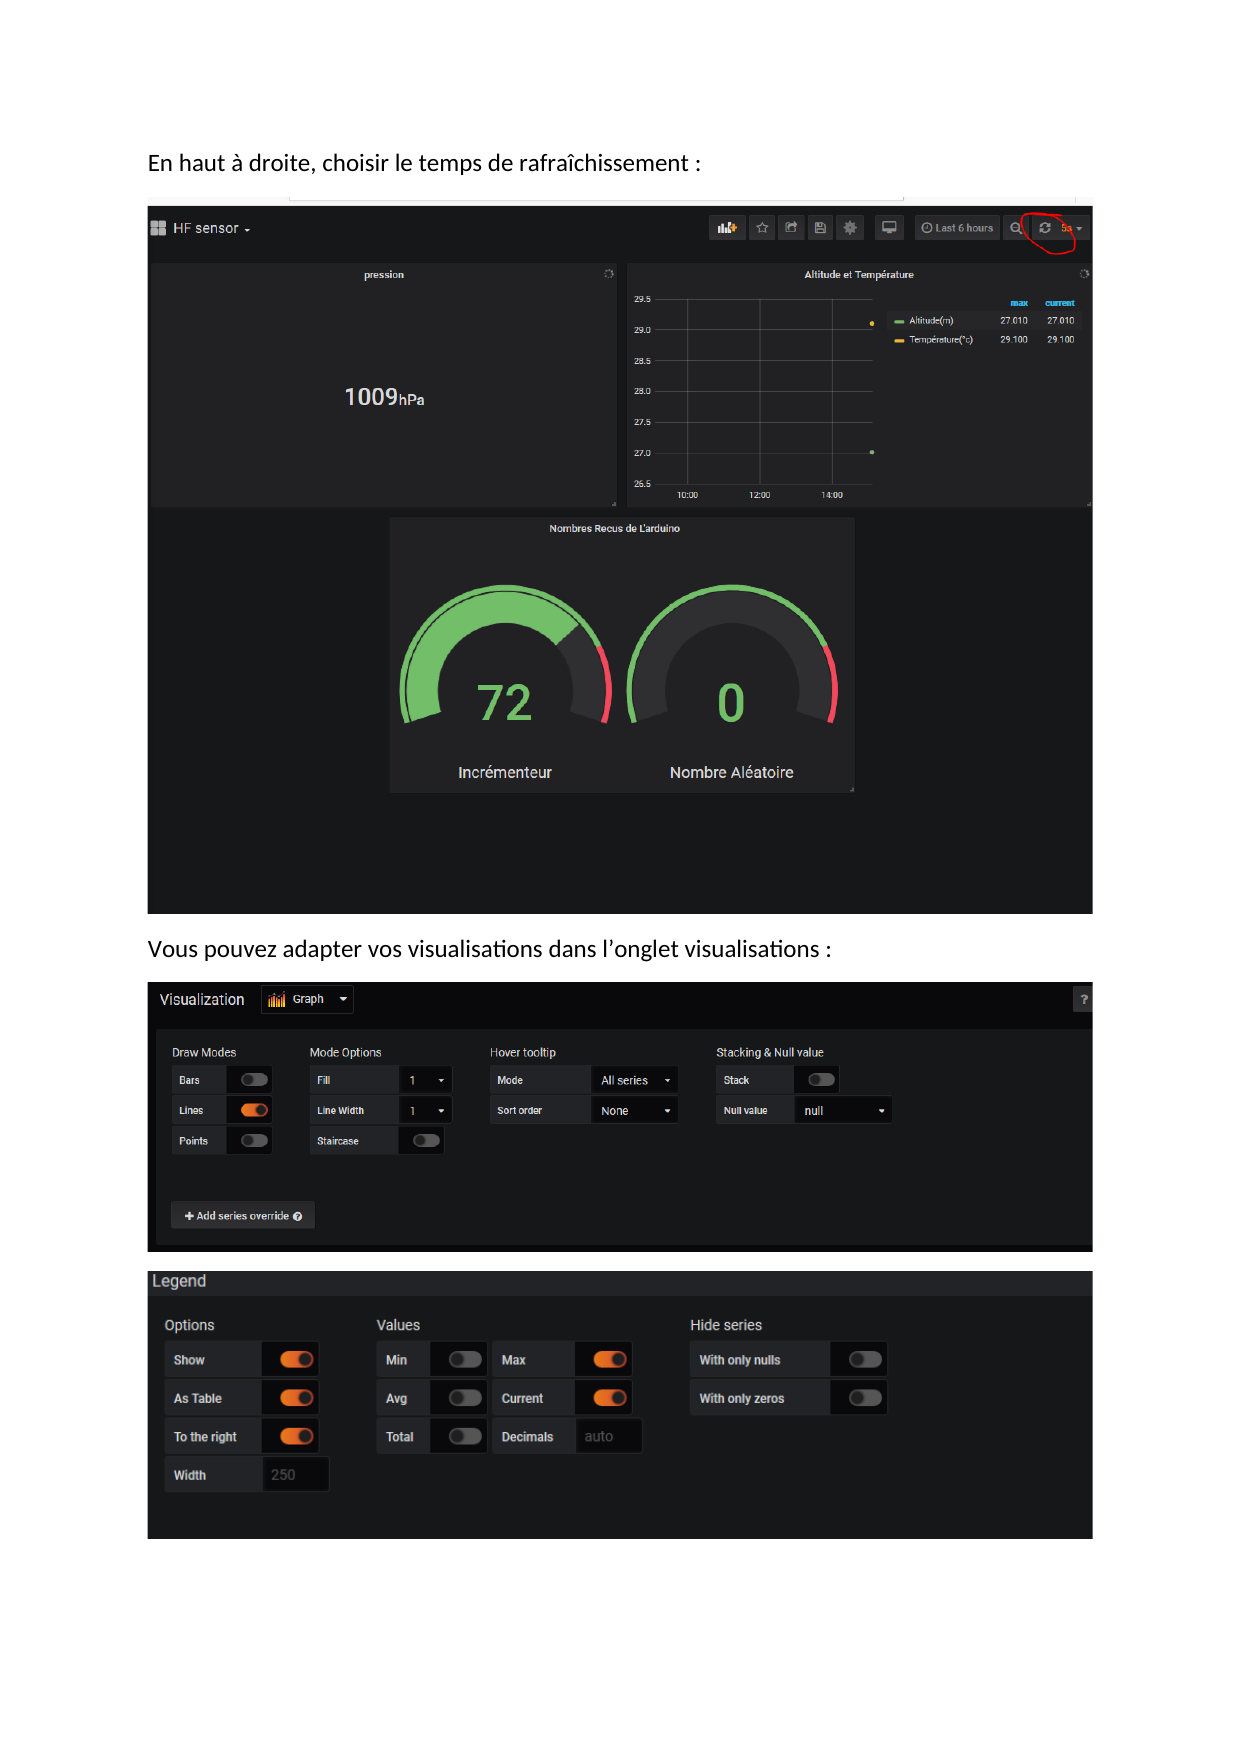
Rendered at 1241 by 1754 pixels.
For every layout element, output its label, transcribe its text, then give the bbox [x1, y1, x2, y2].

text Vous pouvez adapter vos visualisations dans l’onglet visualisations : [148, 933, 1093, 963]
picture [147, 982, 1093, 1252]
text En haut à droite, choisir le temps de rafraîchissement : [148, 148, 1093, 178]
picture [147, 1271, 1093, 1539]
picture [147, 197, 1093, 914]
